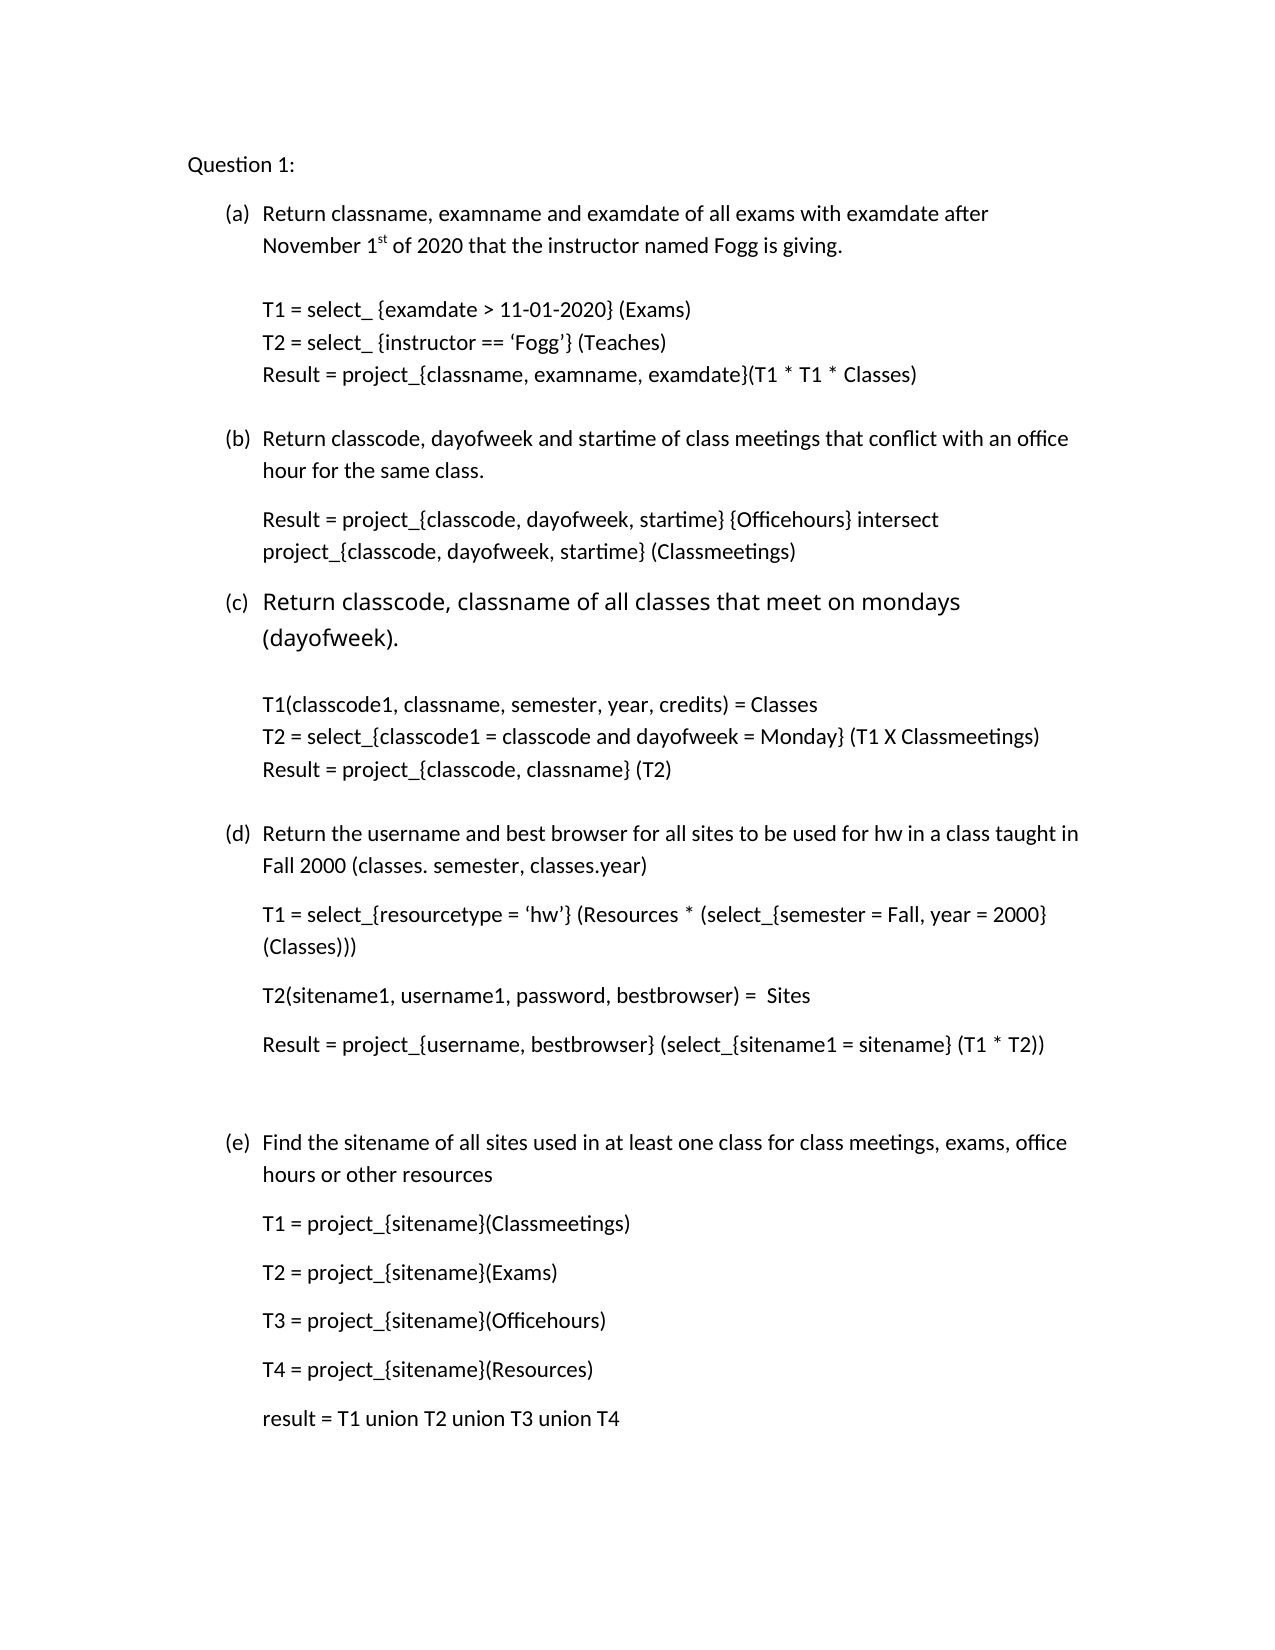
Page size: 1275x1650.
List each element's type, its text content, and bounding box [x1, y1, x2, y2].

text result = T1 union T2 union T3 union T4 [262, 1404, 1087, 1432]
text T3 = project_{sitename}(Officehours) [262, 1306, 1087, 1334]
list T2 = select_{classcode1 = classcode and dayofweek = Monday} (T1 X Classmeetings) [262, 722, 1087, 751]
list Return classname, examname and examdate of all exams with examdate after November 1st of 2020 that the instructor named Fogg is giving. [225, 199, 1087, 259]
list Return the username and best browser for all sites to be used for hw in a class taught in Fall 2000 (classes. semester, classes.year) [225, 819, 1087, 879]
text T2(sitename1, username1, password, bestbrowser) = Sites [262, 981, 1087, 1009]
list Result = project_{classcode, classname} (T2) [262, 755, 1087, 783]
list T1 = select_ {examdate > 11-01-2020} (Exams) [262, 295, 1087, 323]
text T1 = select_{resourcetype = ‘hw’} (Resources * (select_{semester = Fall, year = 2000} (Classes))) [262, 900, 1087, 960]
text T4 = project_{sitename}(Resources) [262, 1355, 1087, 1383]
list T1(classcode1, classname, semester, year, credits) = Classes [262, 690, 1087, 718]
text Result = project_{username, bestbrowser} (select_{sitename1 = sitename} (T1 * T2)) [262, 1030, 1087, 1058]
list Return classcode, dayofweek and startime of class meetings that conflict with an office hour for the same class. [225, 424, 1087, 484]
list Return classcode, classname of all classes that meet on mondays (dayofweek). [225, 586, 1087, 653]
text Question 1: [187, 150, 1087, 178]
list Find the sitename of all sites used in at least one class for class meetings, exams, office hours or other resources [225, 1128, 1087, 1188]
list T2 = select_ {instructor == ‘Fogg’} (Teaches) [262, 328, 1087, 356]
list Result = project_{classname, examname, examdate}(T1 * T1 * Classes) [262, 360, 1087, 388]
text T1 = project_{sitename}(Classmeetings) [262, 1209, 1087, 1237]
text Result = project_{classcode, dayofweek, startime} {Officehours} intersect project_{classcode, dayofweek, startime} (Classmeetings) [262, 505, 1087, 565]
text T2 = project_{sitename}(Exams) [262, 1258, 1087, 1286]
